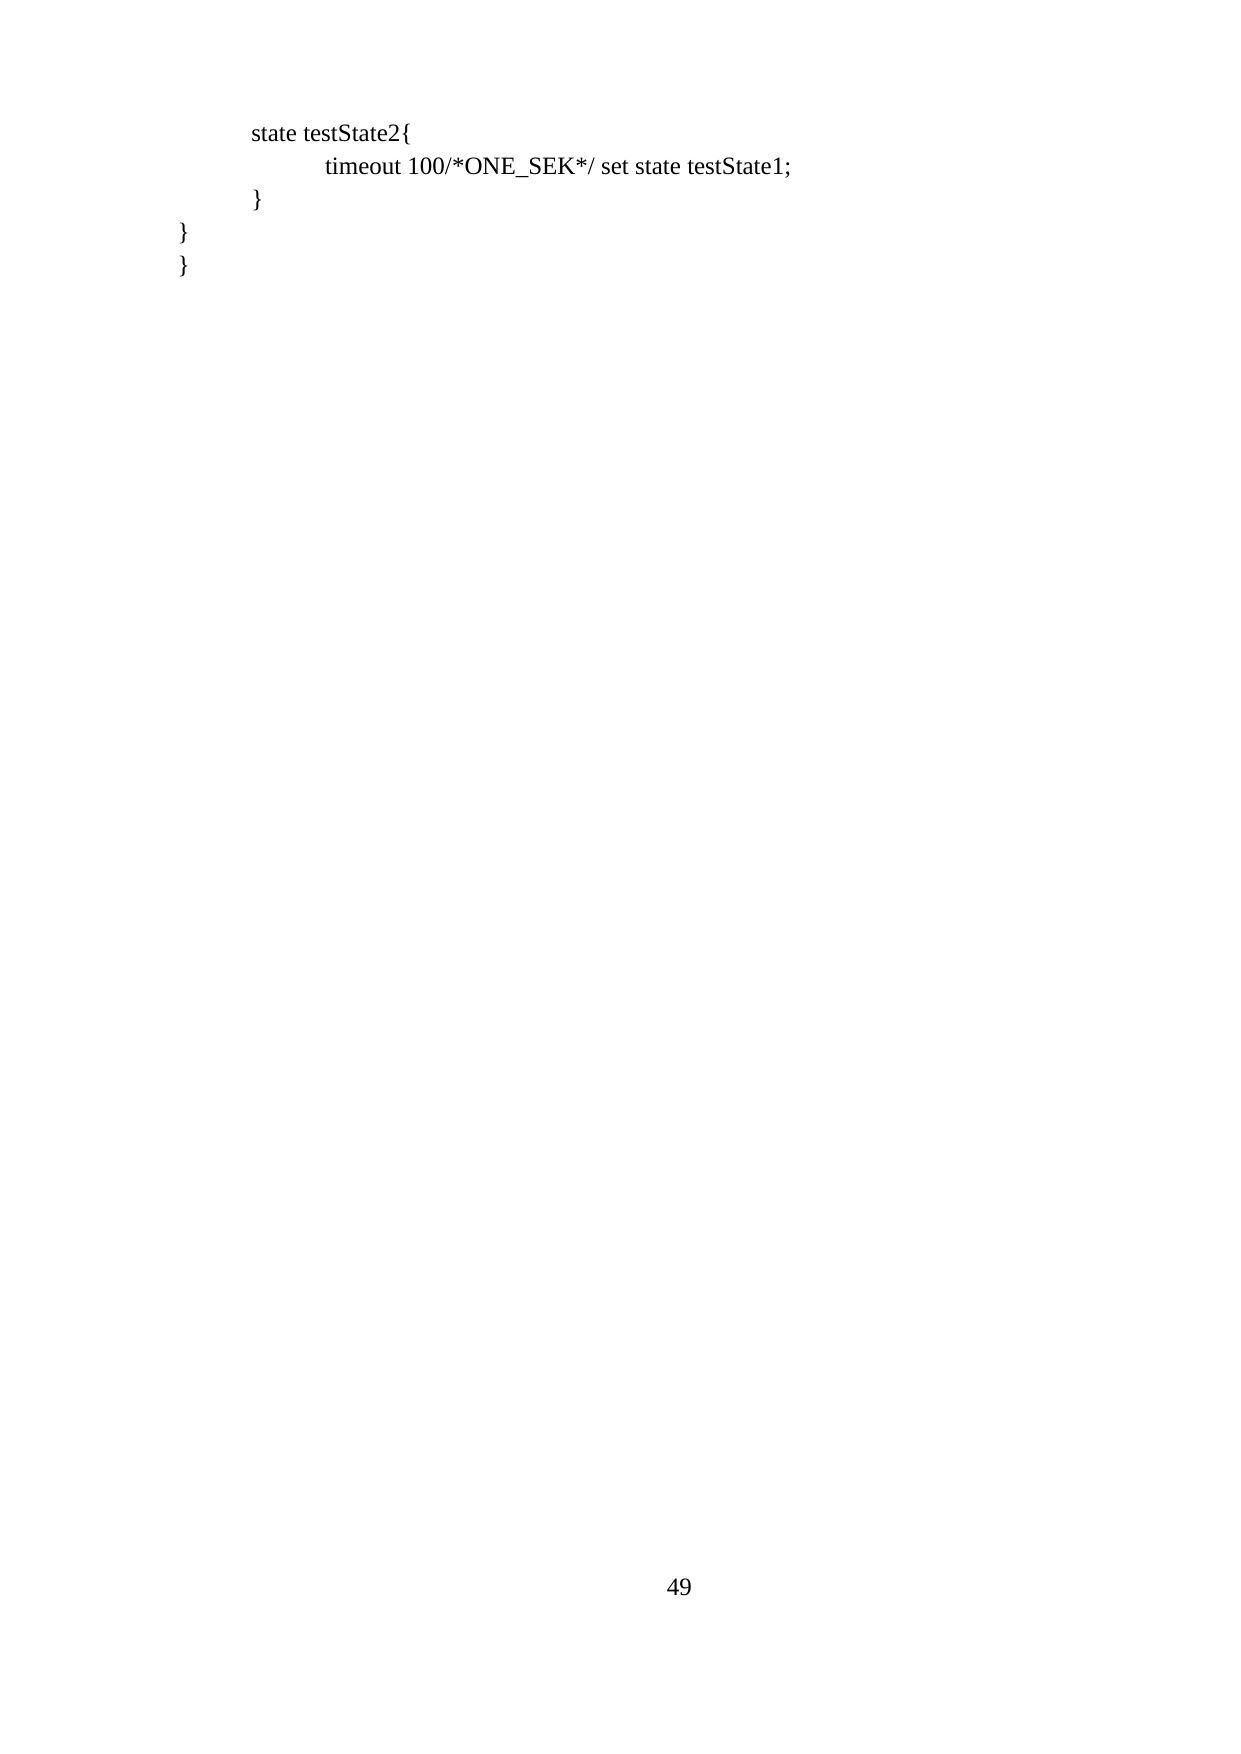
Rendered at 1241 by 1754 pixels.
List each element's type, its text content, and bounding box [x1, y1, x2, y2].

text } [177, 184, 1181, 213]
text } [177, 250, 1181, 279]
text timeout 100/*ONE_SEK*/ set state testState1; [177, 151, 1181, 180]
text state testState2{ [177, 118, 1181, 147]
text } [177, 217, 1181, 246]
